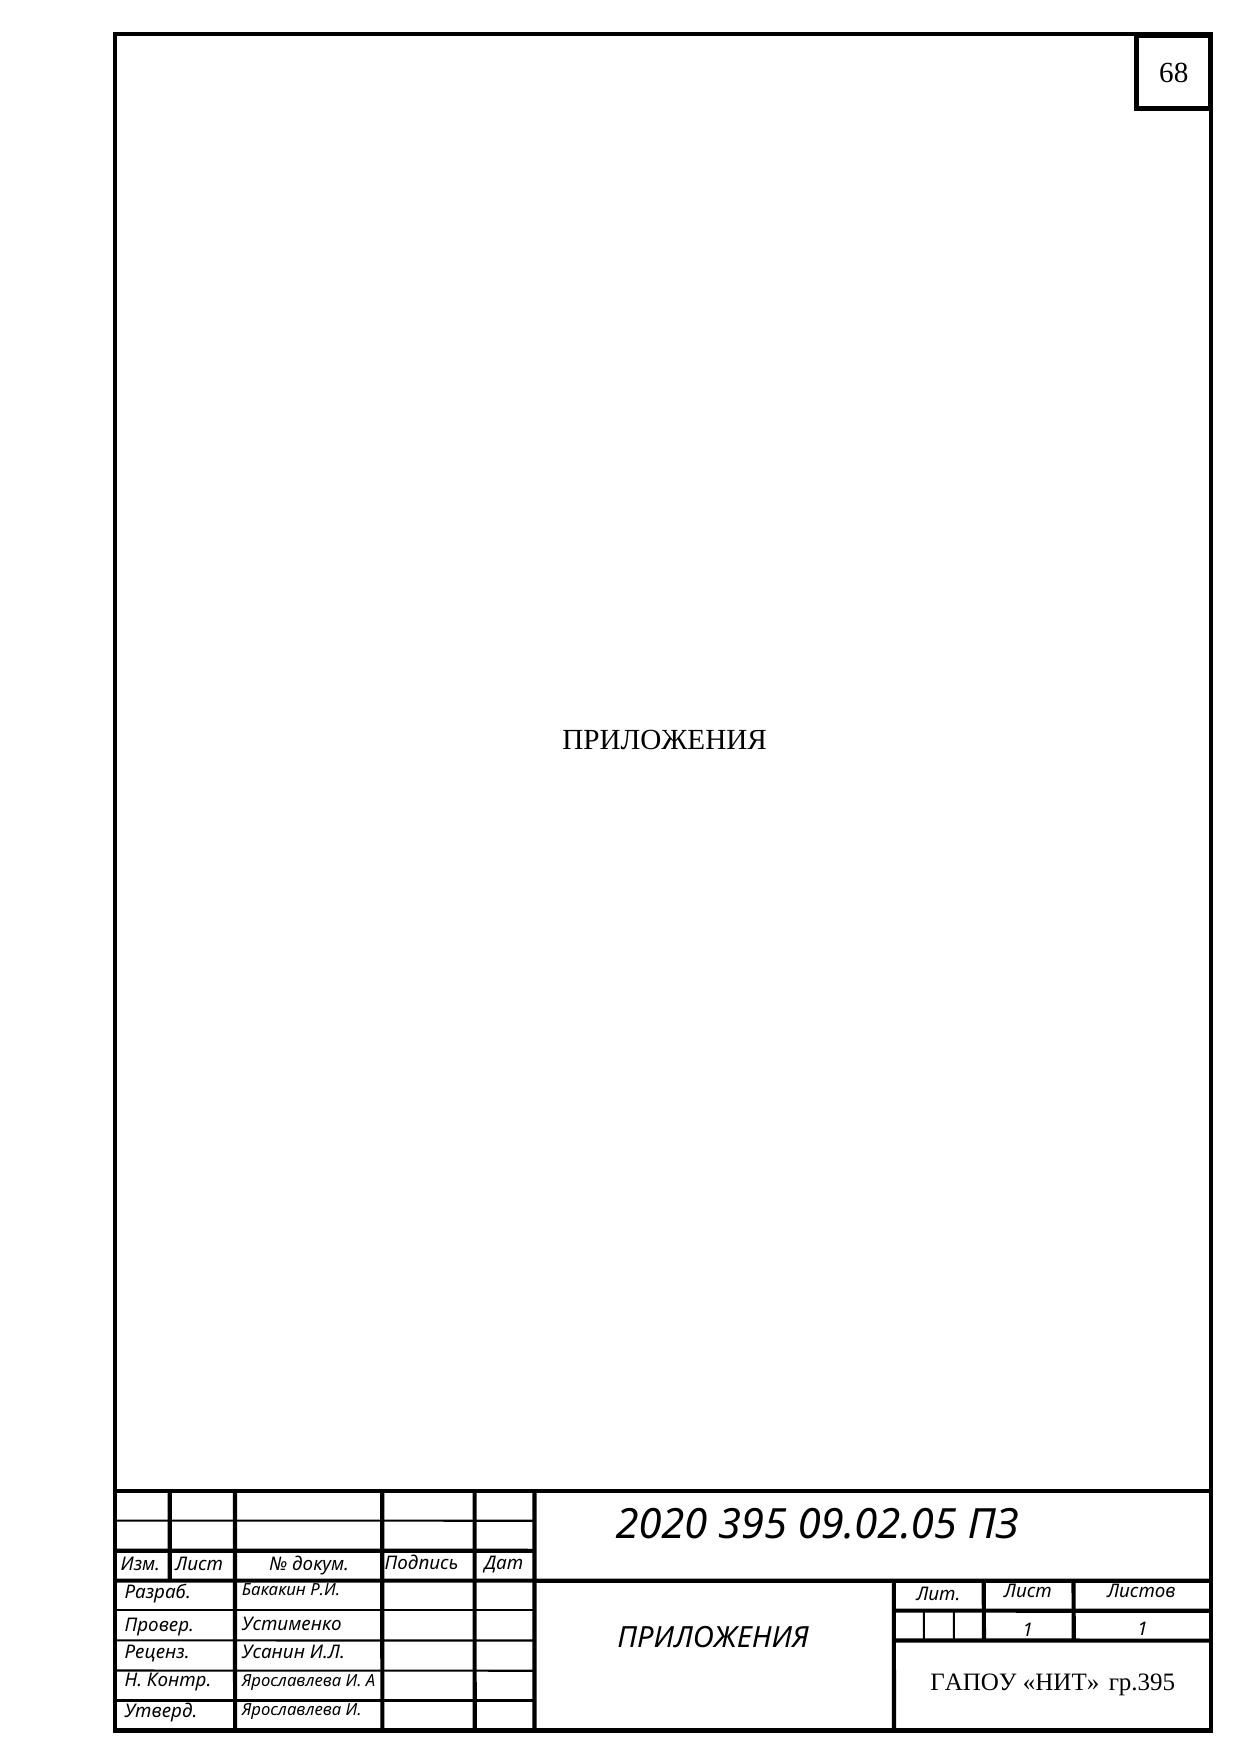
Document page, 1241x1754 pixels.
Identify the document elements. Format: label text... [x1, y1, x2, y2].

text ПРИЛОЖЕНИЯ [177, 722, 1152, 755]
